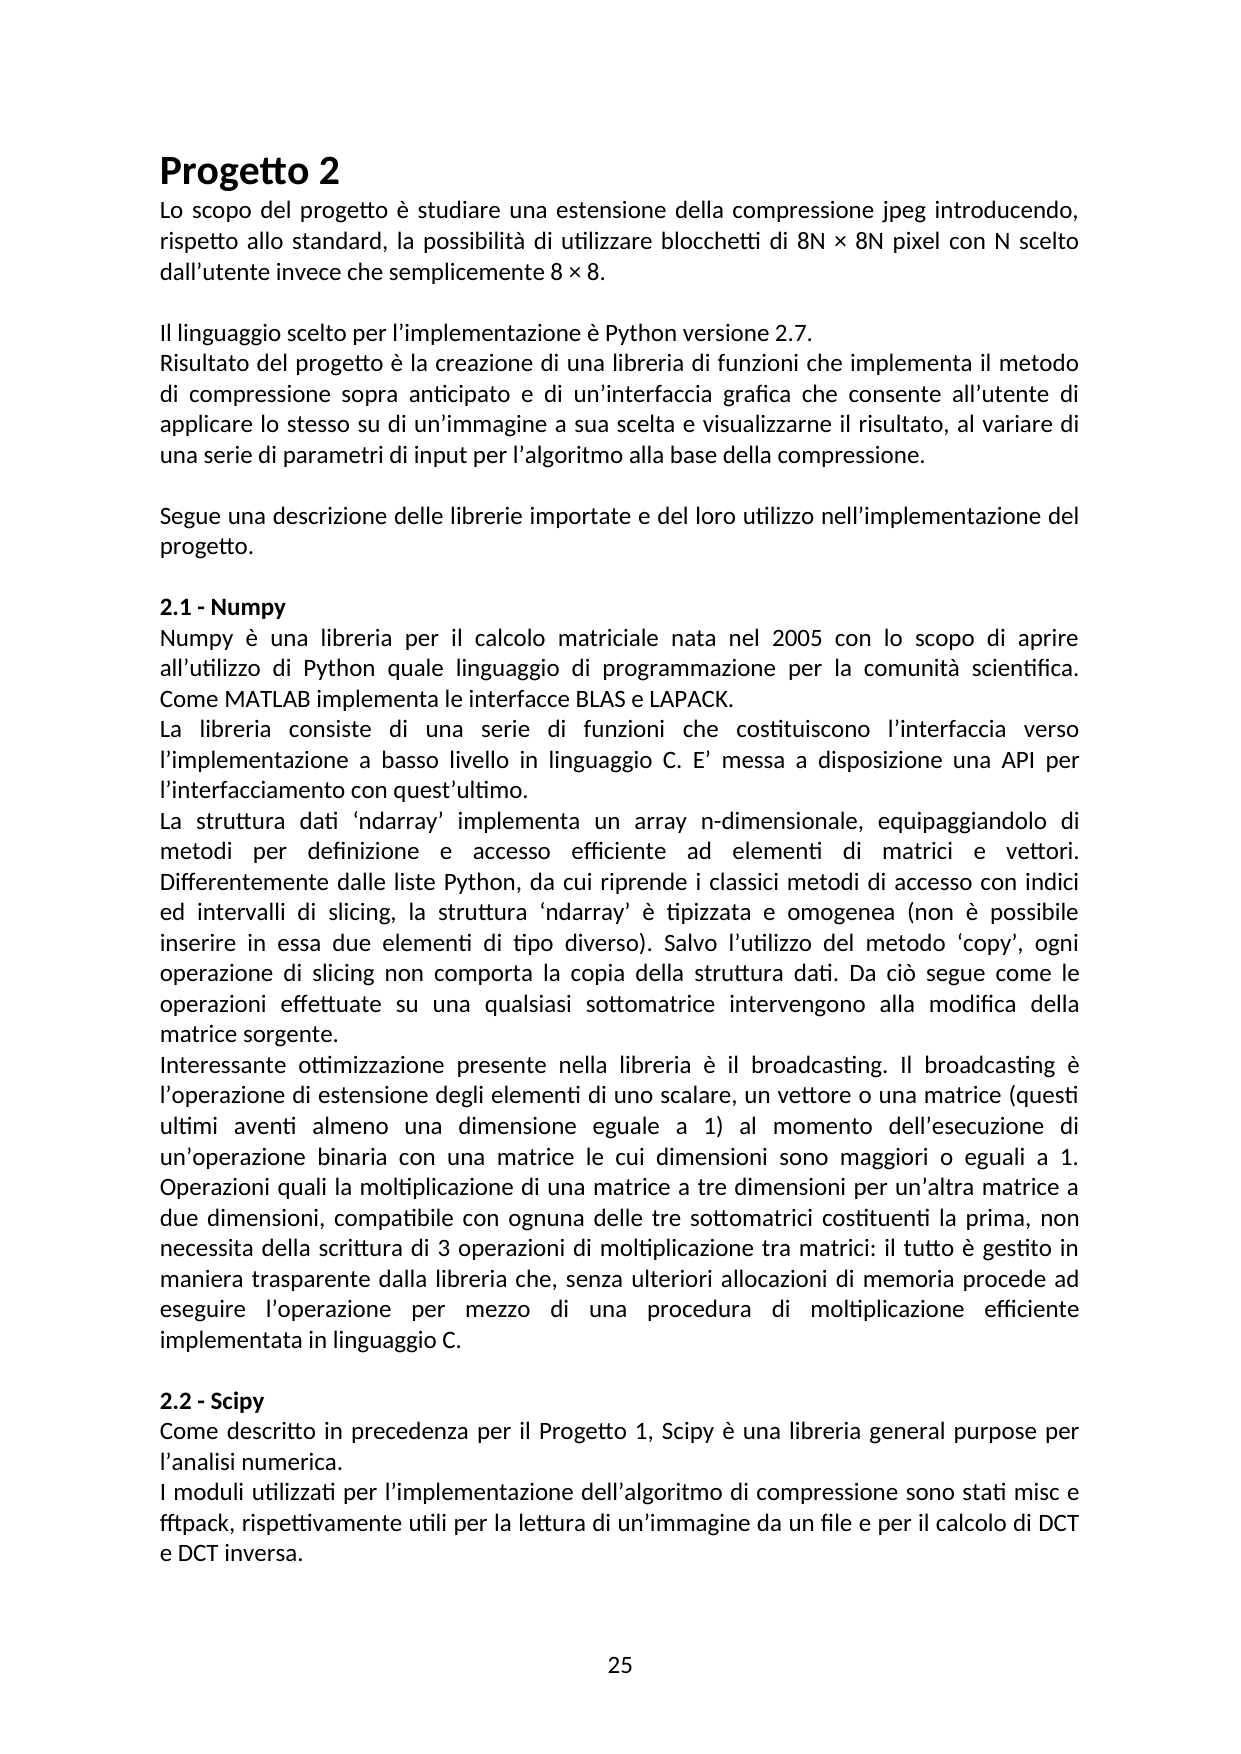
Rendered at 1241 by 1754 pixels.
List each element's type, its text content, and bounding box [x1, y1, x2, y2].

text Il linguaggio scelto per l’implementazione è Python versione 2.7. [159, 317, 1081, 347]
text Numpy è una libreria per il calcolo matriciale nata nel 2005 con lo scopo di aprire all’utilizzo di Python quale linguaggio di programmazione per la comunità scientifica. Come MATLAB implementa le interfacce BLAS e LAPACK. [159, 622, 1081, 713]
text Segue una descrizione delle librerie importate e del loro utilizzo nell’implementazione del progetto. [159, 500, 1081, 561]
text Risultato del progetto è la creazione di una libreria di funzioni che implementa il metodo di compressione sopra anticipato e di un’interfaccia grafica che consente all’utente di applicare lo stesso su di un’immagine a sua scelta e visualizzarne il risultato, al variare di una serie di parametri di input per l’algoritmo alla base della compressione. [159, 347, 1081, 469]
text 2.2 - Scipy [159, 1385, 1081, 1415]
text La struttura dati ‘ndarray’ implementa un array n-dimensionale, equipaggiandolo di metodi per definizione e accesso efficiente ad elementi di matrici e vettori. Differentemente dalle liste Python, da cui riprende i classici metodi di accesso con indici ed intervalli di slicing, la struttura ‘ndarray’ è tipizzata e omogenea (non è possibile inserire in essa due elementi di tipo diverso). Salvo l’utilizzo del metodo ‘copy’, ogni operazione di slicing non comporta la copia della struttura dati. Da ciò segue come le operazioni effettuate su una qualsiasi sottomatrice intervengono alla modifica della matrice sorgente. [159, 805, 1081, 1049]
text Come descritto in precedenza per il Progetto 1, Scipy è una libreria general purpose per l’analisi numerica. [159, 1415, 1081, 1476]
text La libreria consiste di una serie di funzioni che costituiscono l’interfaccia verso l’implementazione a basso livello in linguaggio C. E’ messa a disposizione una API per l’interfacciamento con quest’ultimo. [159, 713, 1081, 805]
text 2.1 - Numpy [159, 591, 1081, 622]
text Progetto 2 [159, 144, 1081, 194]
text Interessante ottimizzazione presente nella libreria è il broadcasting. Il broadcasting è l’operazione di estensione degli elementi di uno scalare, un vettore o una matrice (questi ultimi aventi almeno una dimensione eguale a 1) al momento dell’esecuzione di un’operazione binaria con una matrice le cui dimensioni sono maggiori o eguali a 1. Operazioni quali la moltiplicazione di una matrice a tre dimensioni per un’altra matrice a due dimensioni, compatibile con ognuna delle tre sottomatrici costituenti la prima, non necessita della scrittura di 3 operazioni di moltiplicazione tra matrici: il tutto è gestito in maniera trasparente dalla libreria che, senza ulteriori allocazioni di memoria procede ad eseguire l’operazione per mezzo di una procedura di moltiplicazione efficiente implementata in linguaggio C. [159, 1049, 1081, 1354]
text I moduli utilizzati per l’implementazione dell’algoritmo di compressione sono stati misc e fftpack, rispettivamente utili per la lettura di un’immagine da un file e per il calcolo di DCT e DCT inversa. [159, 1476, 1081, 1568]
text Lo scopo del progetto è studiare una estensione della compressione jpeg introducendo, rispetto allo standard, la possibilità di utilizzare blocchetti di 8N × 8N pixel con N scelto dall’utente invece che semplicemente 8 × 8. [159, 194, 1081, 286]
